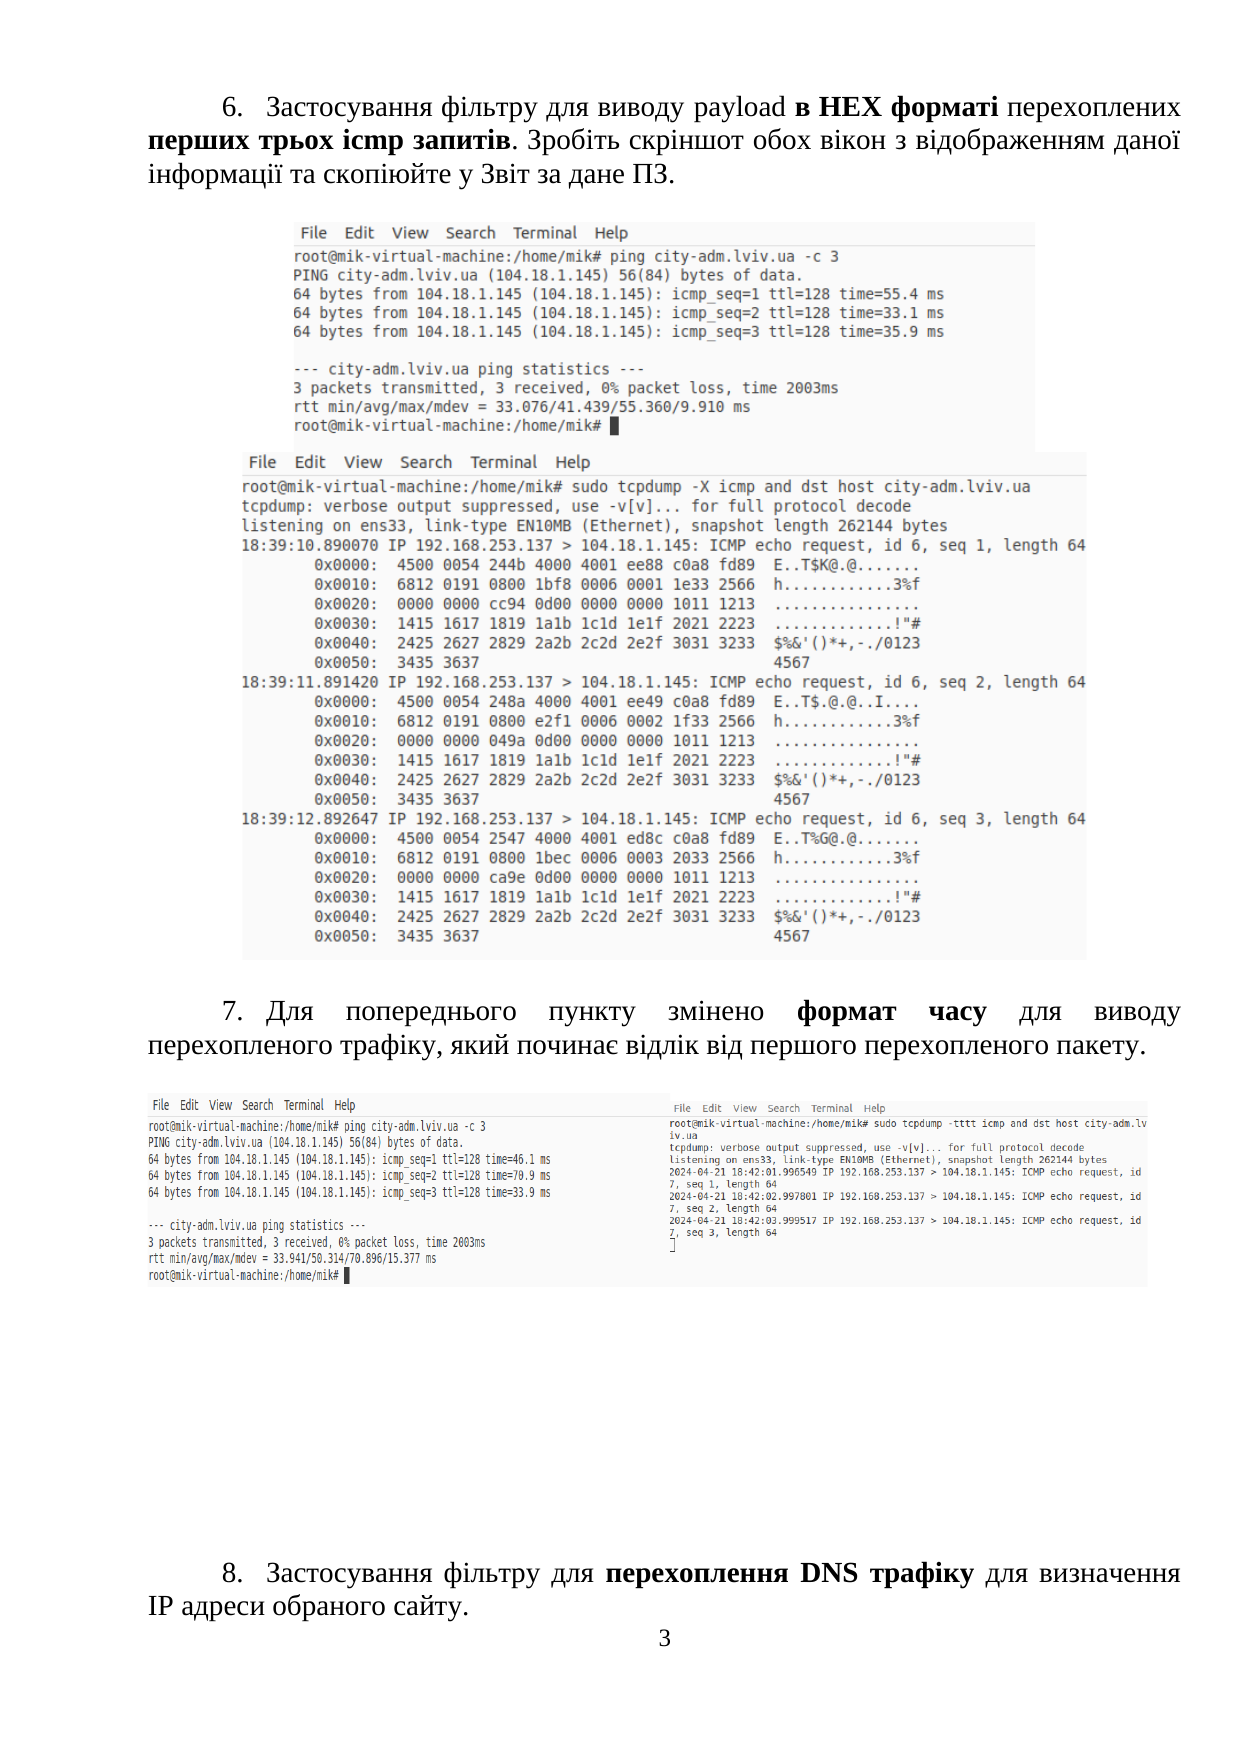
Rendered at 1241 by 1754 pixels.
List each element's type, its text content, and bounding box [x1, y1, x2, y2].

list Застосування фільтру для виводу payload в HEX форматі перехоплених перших трьох icmp запитів. Зробіть скріншот обох вікон з відображенням даної інформації та скопіюйте у Звіт за дане ПЗ. [148, 89, 1181, 189]
picture [147, 1093, 1148, 1287]
list Застосування фільтру для перехоплення DNS трафіку для визначення IP адреси обраного сайту. [148, 1555, 1181, 1622]
list Для попереднього пункту змінено формат часу для виводу перехопленого трафіку, який починає відлік від першого перехопленого пакету. [148, 993, 1181, 1060]
picture [242, 222, 1087, 960]
